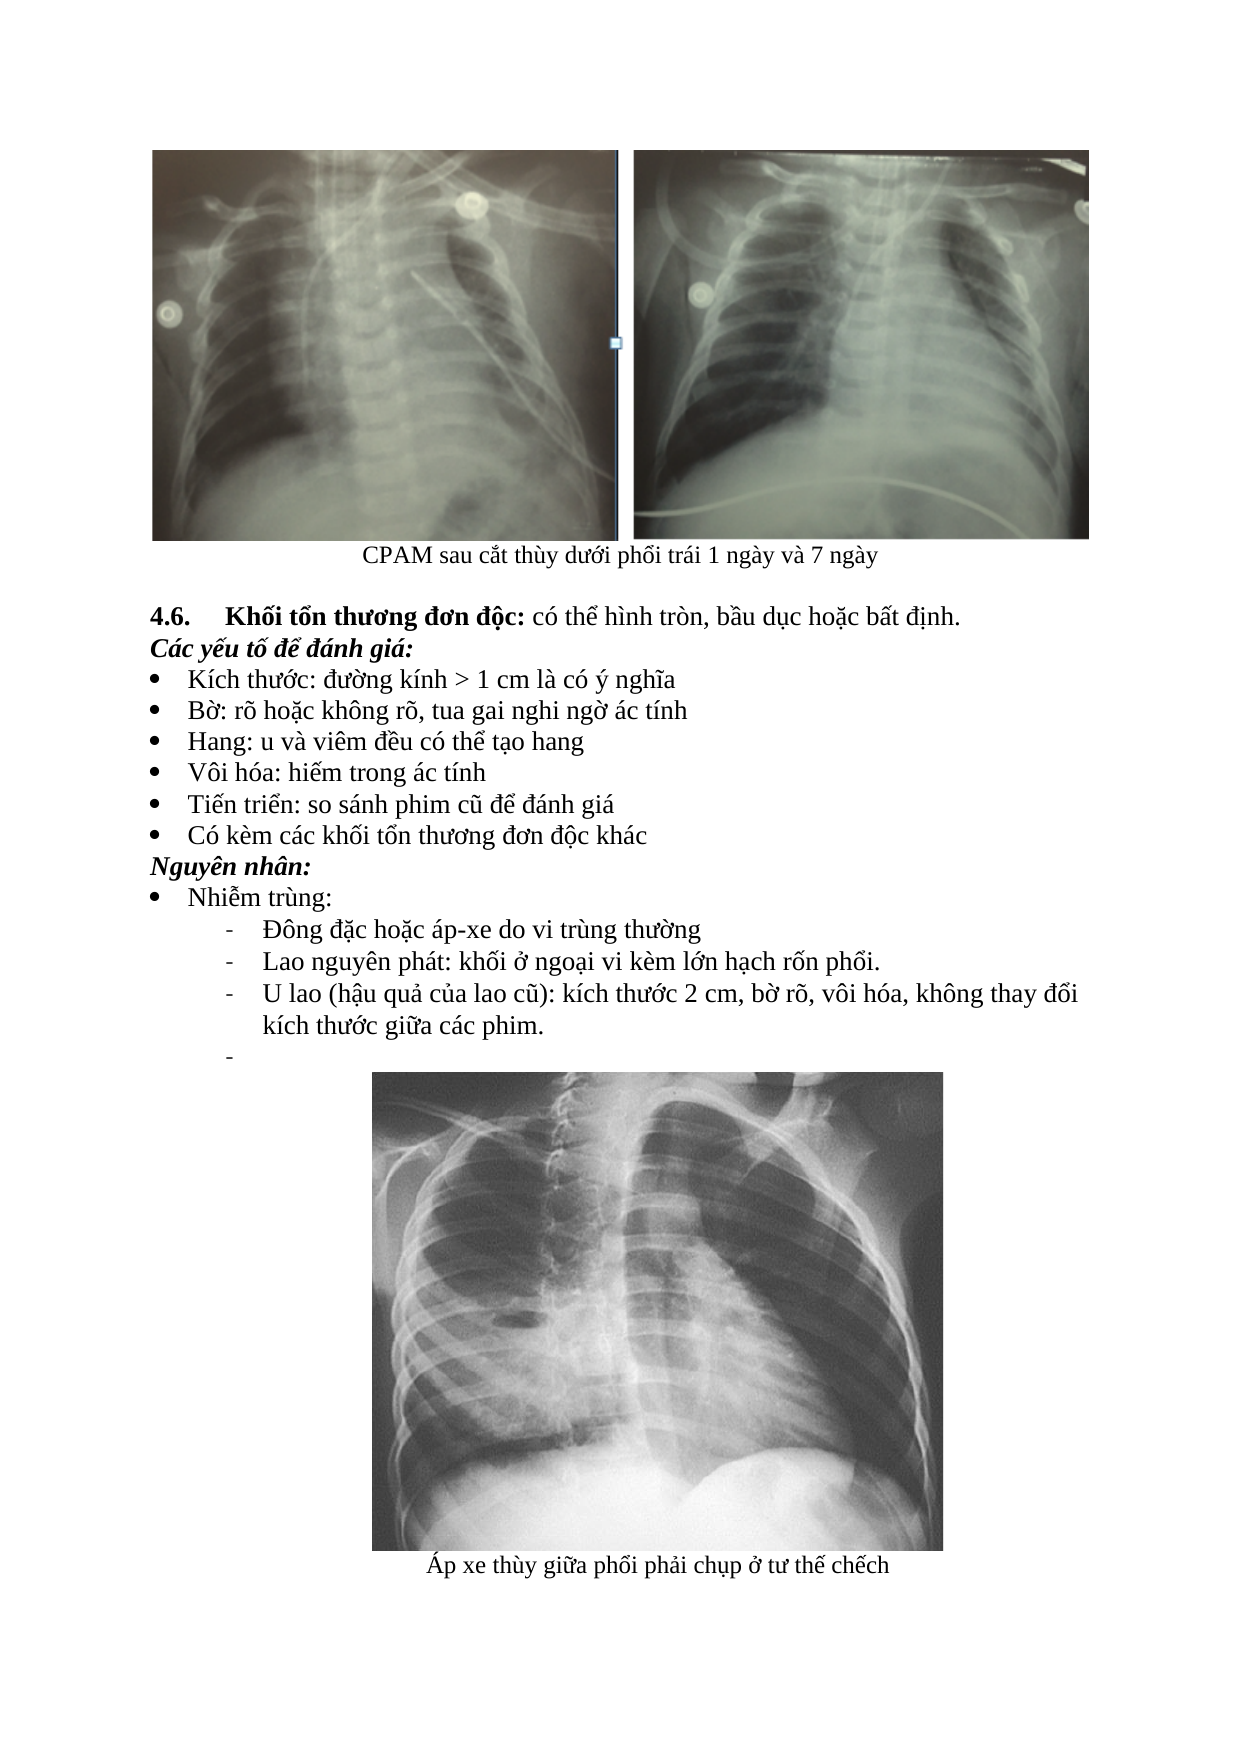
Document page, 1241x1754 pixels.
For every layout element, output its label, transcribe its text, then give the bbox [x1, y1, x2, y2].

list Đông đặc hoặc áp-xe do vi trùng thường [225, 913, 1090, 945]
list Nhiễm trùng: [150, 881, 1090, 913]
list Bờ: rõ hoặc không rõ, tua gai nghi ngờ ác tính [150, 694, 1090, 725]
text Các yếu tố để đánh giá: [150, 632, 1090, 663]
list Kích thước: đường kính > 1 cm là có ý nghĩa [150, 663, 1090, 694]
list Vôi hóa: hiếm trong ác tính [150, 757, 1090, 788]
text Nguyên nhân: [150, 850, 1090, 881]
list Tiến triển: so sánh phim cũ để đánh giá [150, 788, 1090, 819]
text CPAM sau cắt thùy dưới phổi trái 1 ngày và 7 ngày [150, 541, 1090, 569]
list Có kèm các khối tổn thương đơn độc khác [150, 819, 1090, 850]
list Khối tổn thương đơn độc: có thể hình tròn, bầu dục hoặc bất định. [150, 601, 1090, 632]
picture [151, 150, 1089, 541]
picture [371, 1072, 944, 1551]
text Áp xe thùy giữa phổi phải chụp ở tư thế chếch [225, 1550, 1090, 1579]
list Lao nguyên phát: khối ở ngoại vi kèm lớn hạch rốn phổi. [225, 945, 1090, 977]
list Hang: u và viêm đều có thể tạo hang [150, 725, 1090, 757]
list U lao (hậu quả của lao cũ): kích thước 2 cm, bờ rõ, vôi hóa, không thay đổi kích thước giữa các phim. [225, 977, 1090, 1040]
